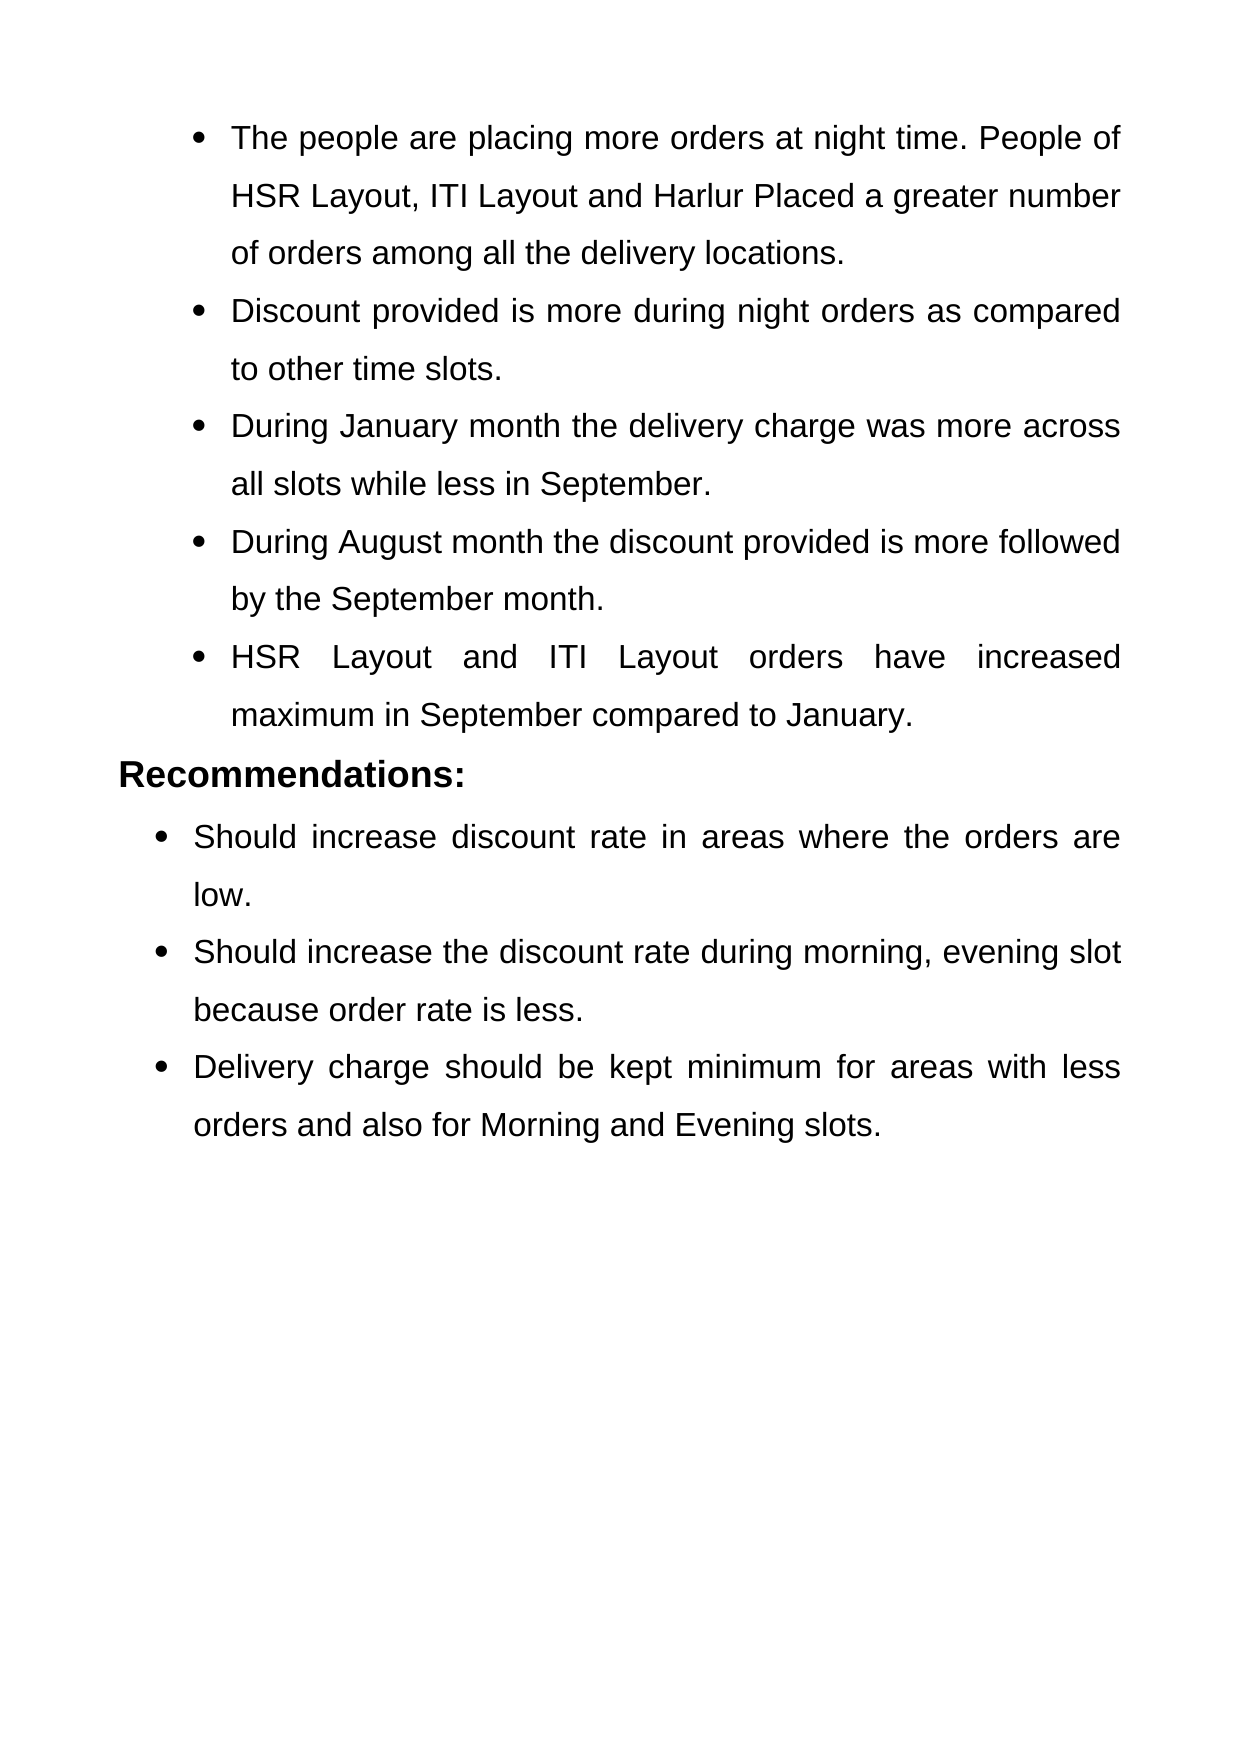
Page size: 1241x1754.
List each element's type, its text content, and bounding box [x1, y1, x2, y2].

list HSR Layout and ITI Layout orders have increased maximum in September compared to January. [193, 637, 1122, 733]
list Discount provided is more during night orders as compared to other time slots. [193, 291, 1122, 387]
list Should increase discount rate in areas where the orders are low. [156, 817, 1122, 913]
list Should increase the discount rate during morning, evening slot because order rate is less. [156, 932, 1122, 1028]
list The people are placing more orders at night time. People of HSR Layout, ITI Layout and Harlur Placed a greater number of orders among all the delivery locations. [193, 118, 1122, 272]
list Delivery charge should be kept minimum for areas with less orders and also for Morning and Evening slots. [156, 1048, 1122, 1144]
list During January month the delivery charge was more across all slots while less in September. [193, 406, 1122, 502]
list During August month the discount provided is more followed by the September month. [193, 522, 1122, 618]
text Recommendations: [118, 752, 1122, 795]
